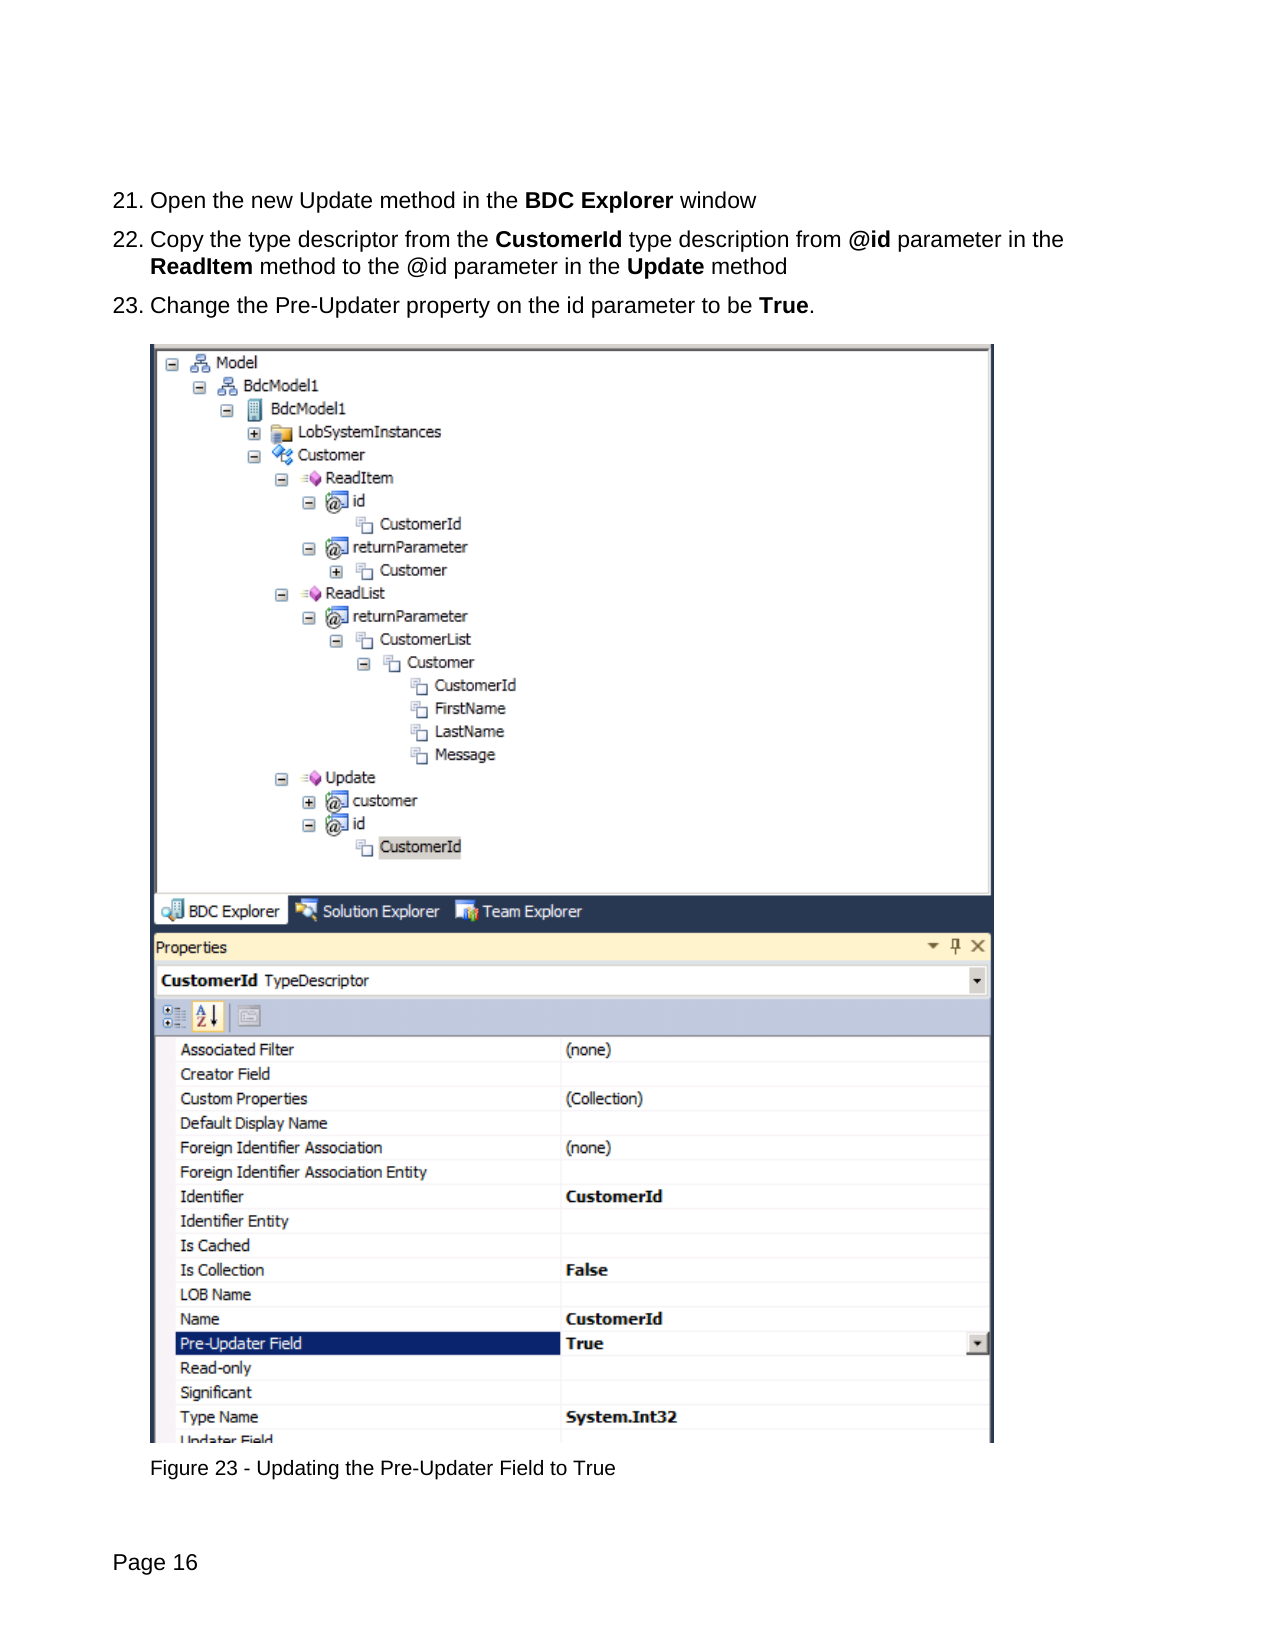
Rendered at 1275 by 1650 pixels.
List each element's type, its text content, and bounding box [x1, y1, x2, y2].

text Figure 23 - Updating the Pre-Updater Field to True [150, 1455, 1162, 1479]
text Open the new Update method in the BDC Explorer window [112, 187, 1162, 214]
text Copy the type descriptor from the CustomerId type description from @id parameter in the ReadItem method to the @id parameter in the Update method [112, 226, 1162, 279]
picture [150, 344, 994, 1443]
